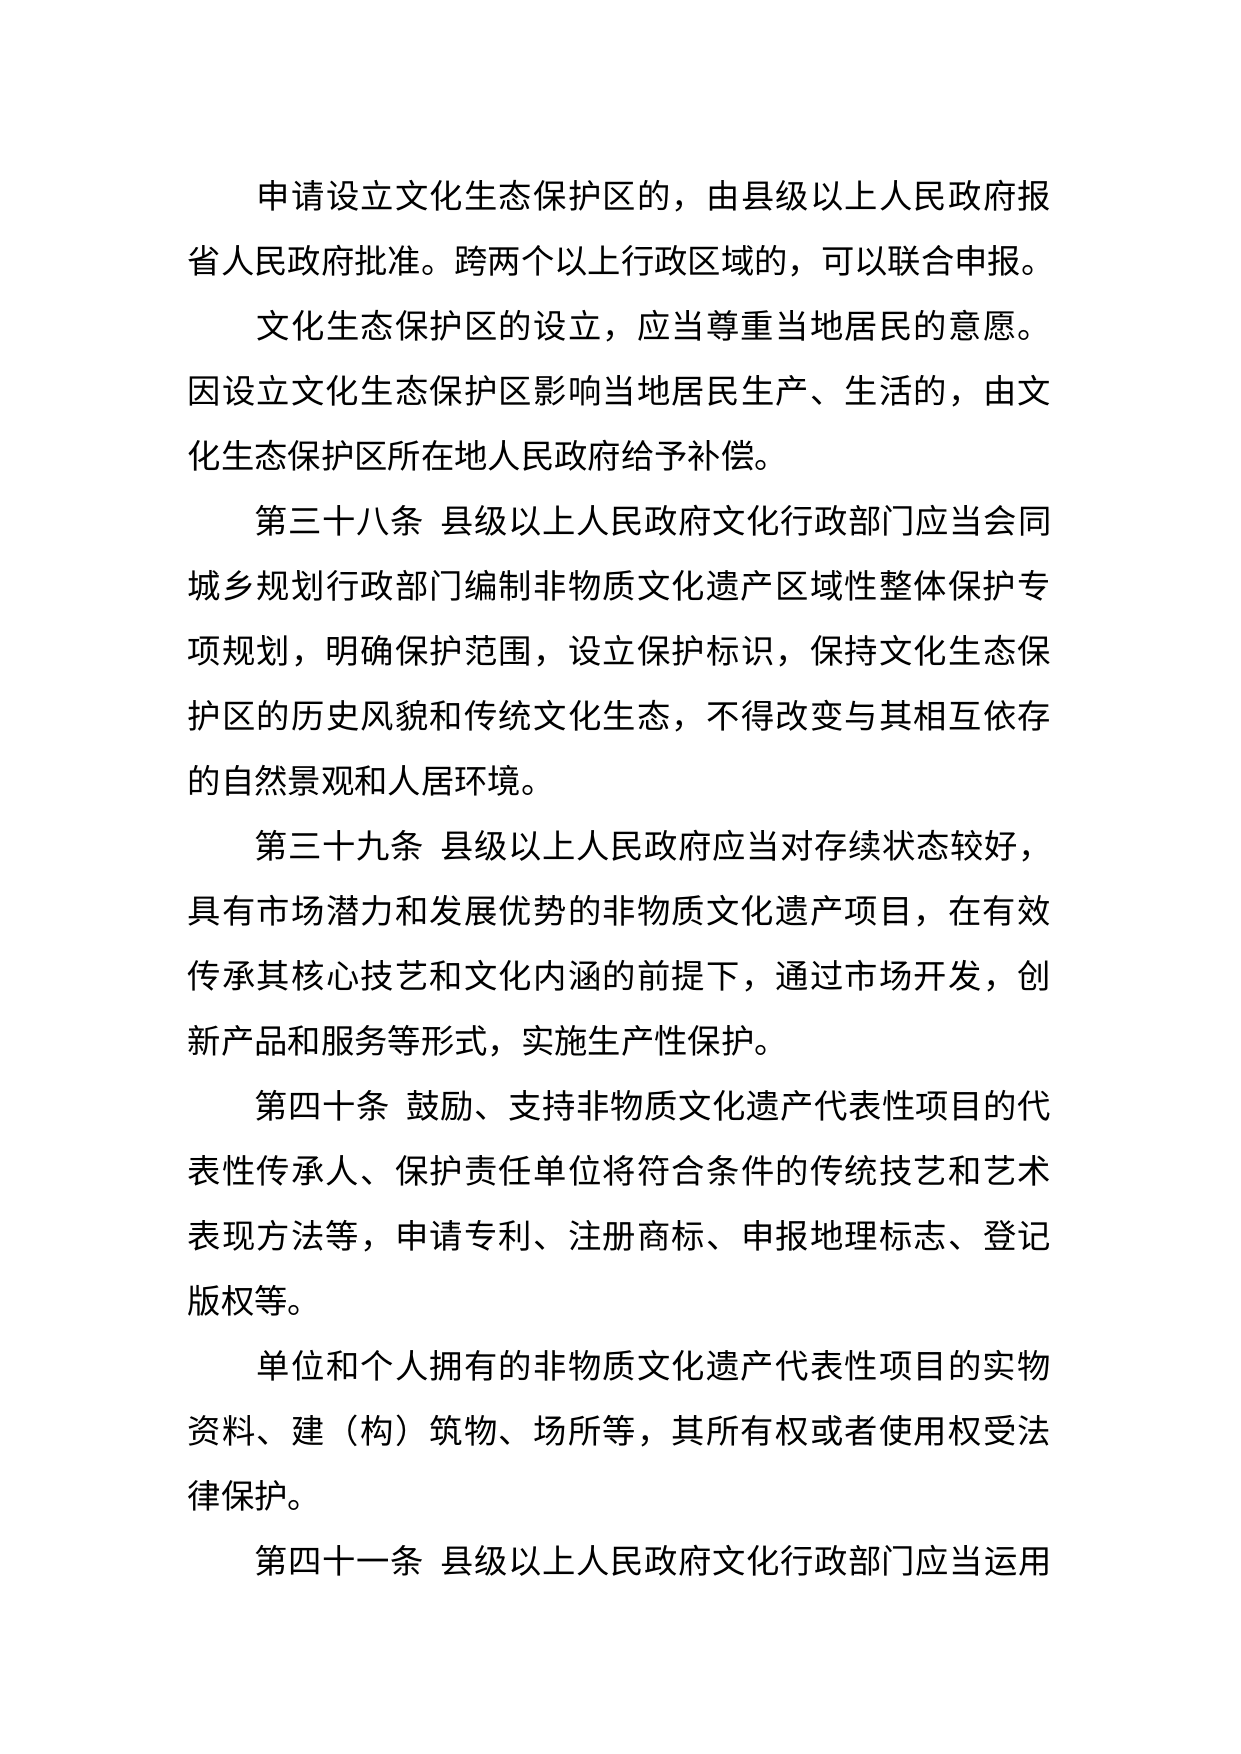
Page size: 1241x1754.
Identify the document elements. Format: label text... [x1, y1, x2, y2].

text 单位和个人拥有的非物质文化遗产代表性项目的实物、资料、建（构）筑物、场所等，其所有权或者使用权受法律保护。 [187, 1332, 1053, 1527]
text 文化生态保护区的设立，应当尊重当地居民的意愿。因设立文化生态保护区影响当地居民生产、生活的，由文化生态保护区所在地人民政府给予补偿。 [187, 292, 1053, 487]
text 第三十八条 县级以上人民政府文化行政部门应当会同城乡规划行政部门编制非物质文化遗产区域性整体保护专项规划，明确保护范围，设立保护标识，保持文化生态保护区的历史风貌和传统文化生态，不得改变与其相互依存的自然景观和人居环境。 [187, 487, 1053, 812]
text 第四十条 鼓励、支持非物质文化遗产代表性项目的代表性传承人、保护责任单位将符合条件的传统技艺和艺术表现方法等，申请专利、注册商标、申报地理标志、登记版权等。 [187, 1072, 1053, 1332]
text 申请设立文化生态保护区的，由县级以上人民政府报省人民政府批准。跨两个以上行政区域的，可以联合申报。 [187, 162, 1053, 292]
text 第三十九条 县级以上人民政府应当对存续状态较好，具有市场潜力和发展优势的非物质文化遗产项目，在有效传承其核心技艺和文化内涵的前提下，通过市场开发，创新产品和服务等形式，实施生产性保护。 [187, 812, 1053, 1072]
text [187, 1527, 1053, 1592]
